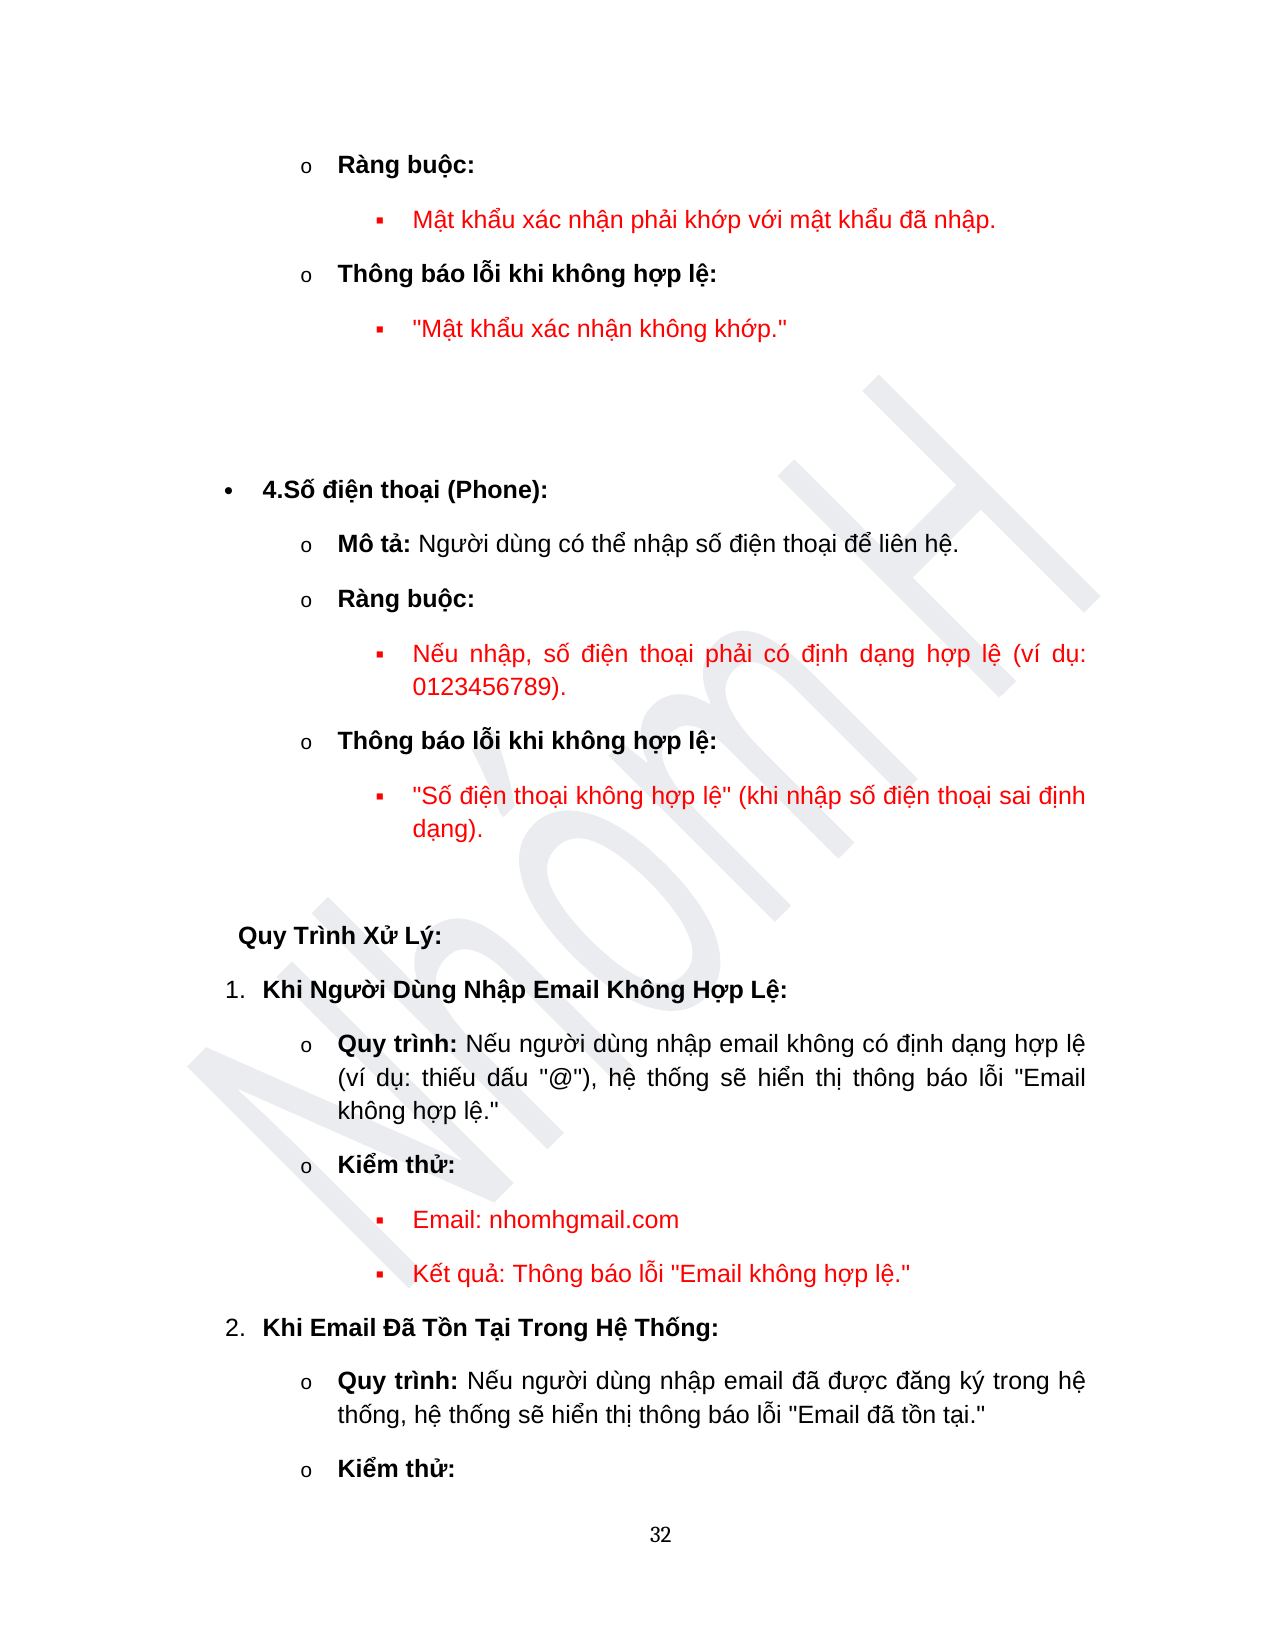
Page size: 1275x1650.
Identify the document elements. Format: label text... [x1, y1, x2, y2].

list Kiểm thử: [300, 1150, 1087, 1179]
list Khi Người Dùng Nhập Email Không Hợp Lệ: [225, 975, 1087, 1004]
list "Số điện thoại không hợp lệ" (khi nhập số điện thoại sai định dạng). [375, 781, 1087, 842]
list Kiểm thử: [300, 1454, 1087, 1484]
list Thông báo lỗi khi không hợp lệ: [300, 726, 1087, 755]
list Mật khẩu xác nhận phải khớp với mật khẩu đã nhập. [375, 205, 1087, 234]
list Mô tả: Người dùng có thể nhập số điện thoại để liên hệ. [300, 529, 1087, 559]
list Nếu nhập, số điện thoại phải có định dạng hợp lệ (ví dụ: 0123456789). [375, 639, 1087, 701]
list Ràng buộc: [300, 150, 1087, 180]
list Email: nhomhgmail.com [375, 1205, 1087, 1233]
list Khi Email Đã Tồn Tại Trong Hệ Thống: [225, 1312, 1087, 1341]
list Kết quả: Thông báo lỗi "Email không hợp lệ." [375, 1259, 1087, 1287]
list Quy trình: Nếu người dùng nhập email không có định dạng hợp lệ (ví dụ: thiếu dấu "@"), hệ thống sẽ hiển thị thông báo lỗi "Email không hợp lệ." [300, 1029, 1087, 1125]
list Quy trình: Nếu người dùng nhập email đã được đăng ký trong hệ thống, hệ thống sẽ hiển thị thông báo lỗi "Email đã tồn tại." [300, 1366, 1087, 1429]
list Thông báo lỗi khi không hợp lệ: [300, 259, 1087, 288]
text Quy Trình Xử Lý: [231, 921, 1087, 950]
list Ràng buộc: [300, 584, 1087, 614]
list 4.Số điện thoại (Phone): [225, 475, 1087, 504]
list "Mật khẩu xác nhận không khớp." [375, 314, 1087, 342]
